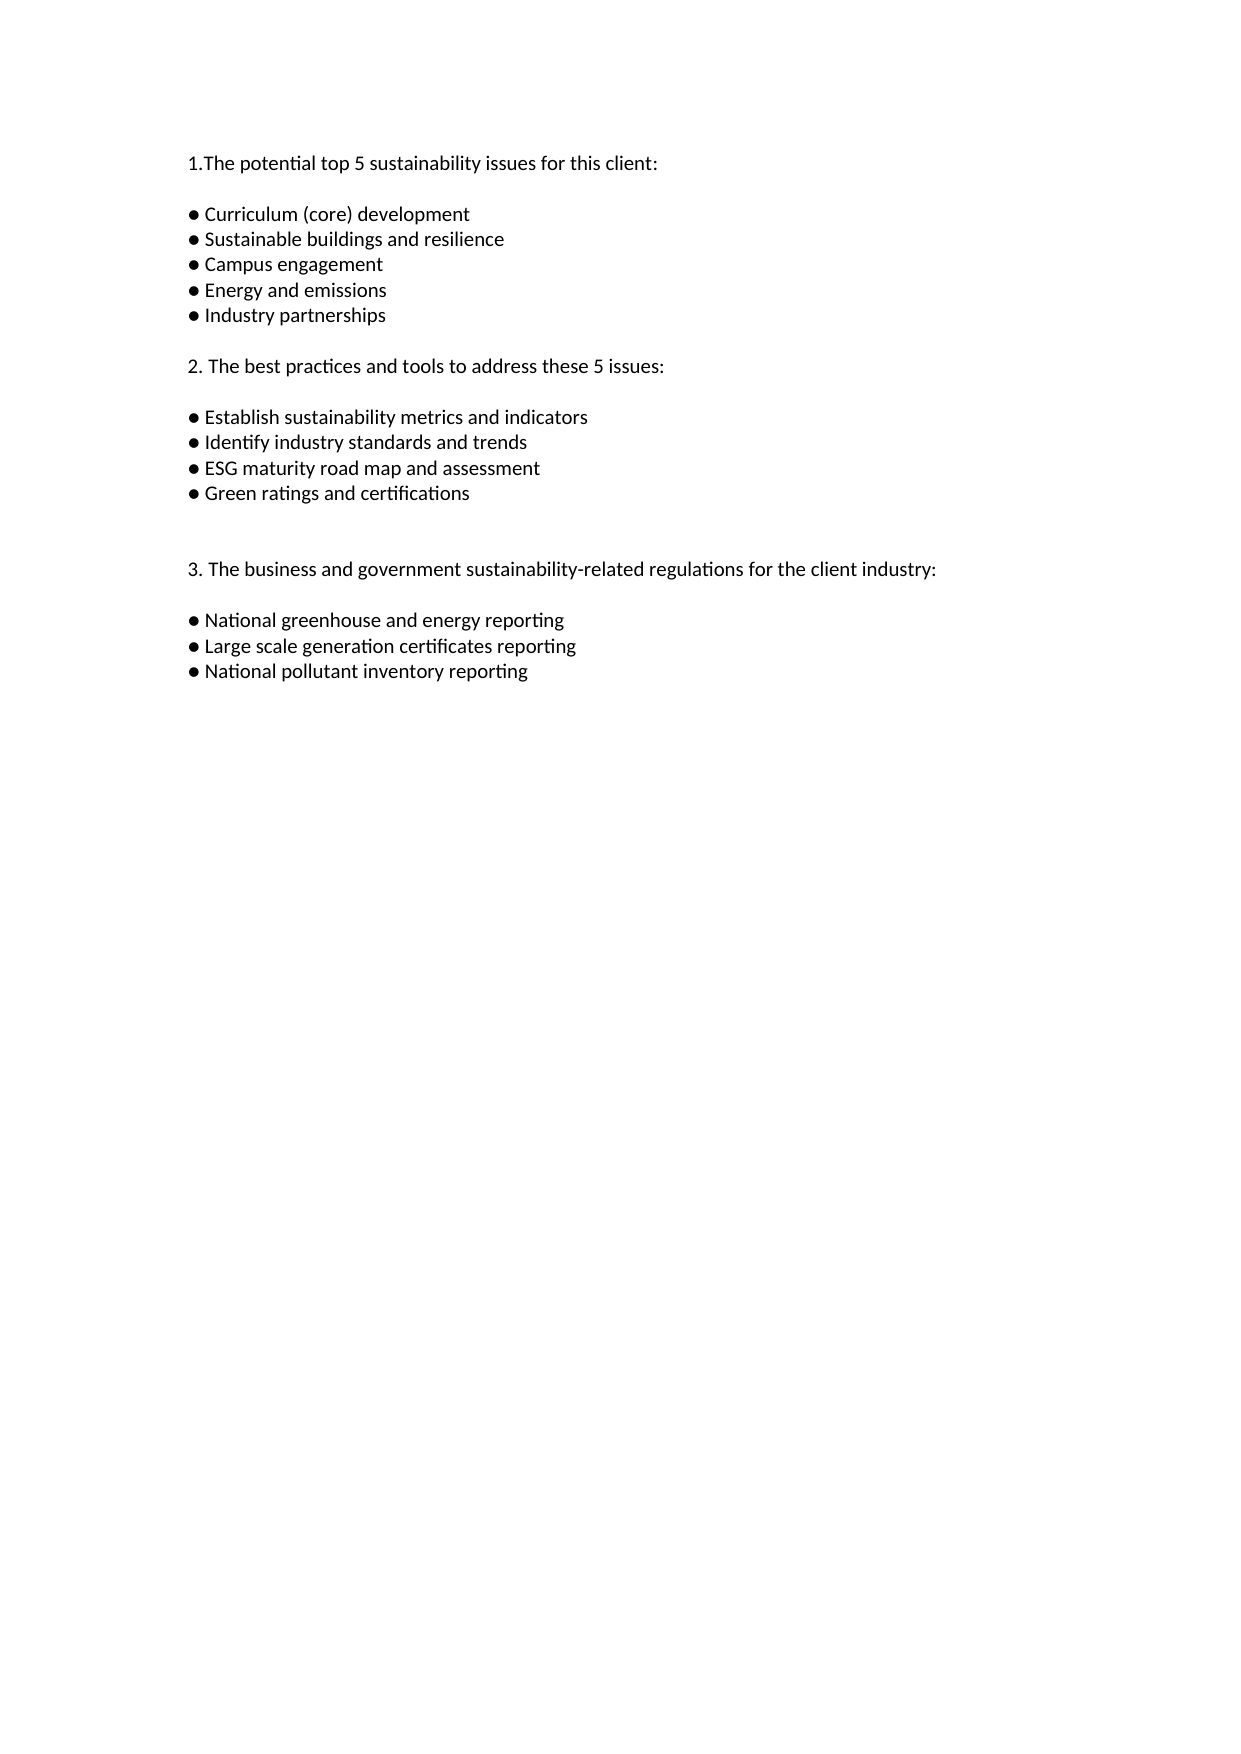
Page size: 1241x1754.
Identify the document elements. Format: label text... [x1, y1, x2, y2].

list The business and government sustainability-related regulations for the client industry: [187, 557, 1053, 582]
list The best practices and tools to address these 5 issues: [187, 353, 1053, 379]
list ● Establish sustainability metrics and indicators [187, 404, 1053, 429]
text ● Sustainable buildings and resilience [187, 226, 1053, 252]
list ● Large scale generation certificates reporting [187, 633, 1053, 658]
list ● National greenhouse and energy reporting [187, 607, 1053, 633]
list ● ESG maturity road map and assessment [187, 455, 1053, 480]
text ● Energy and emissions [187, 277, 1053, 302]
text 1.The potential top 5 sustainability issues for this client: [187, 150, 1053, 175]
text ● Industry partnerships [187, 302, 1053, 328]
list ● National pollutant inventory reporting [187, 658, 1053, 684]
list ● Green ratings and certifications [187, 480, 1053, 506]
text ● Curriculum (core) development [187, 201, 1053, 226]
text ● Campus engagement [187, 252, 1053, 277]
list ● Identify industry standards and trends [187, 429, 1053, 455]
